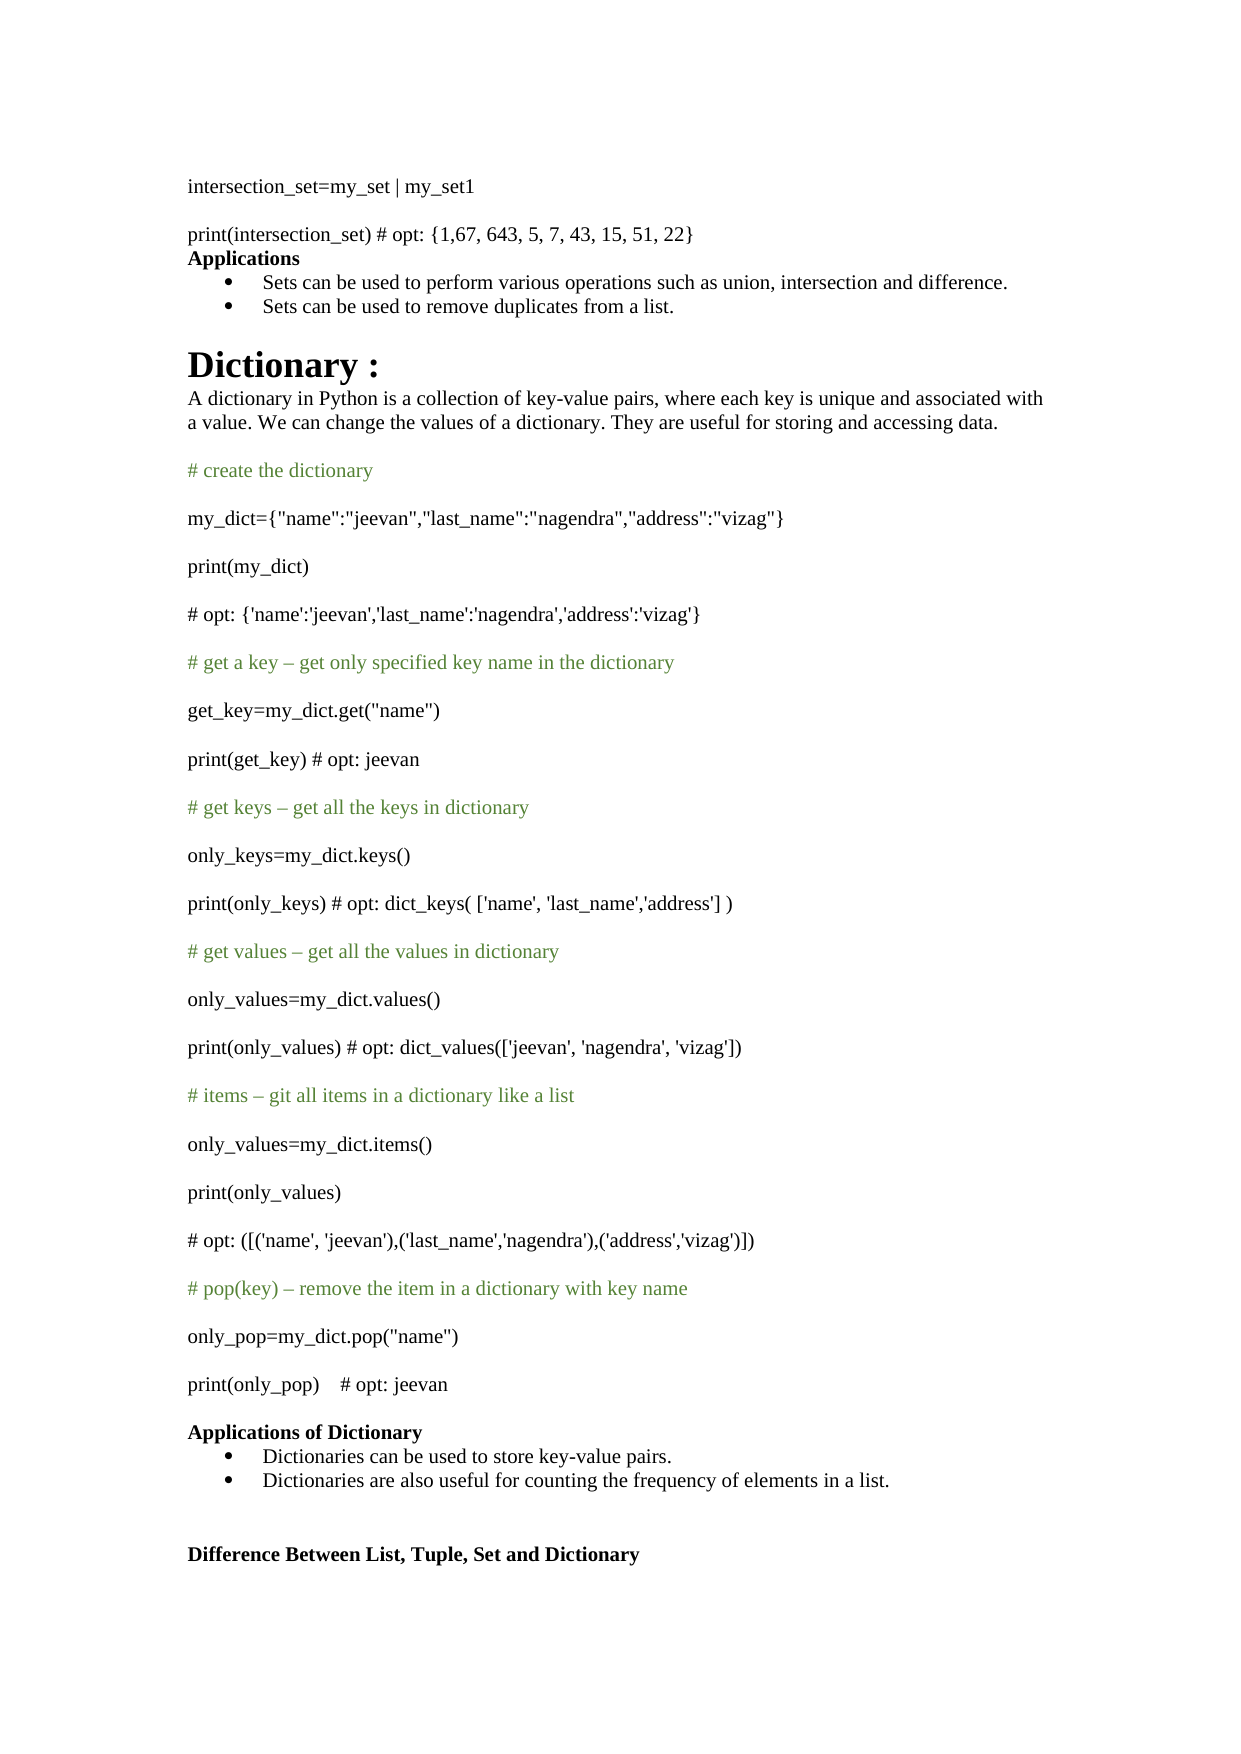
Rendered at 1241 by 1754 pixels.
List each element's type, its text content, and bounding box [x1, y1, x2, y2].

list Dictionaries can be used to store key-value pairs. [225, 1444, 1053, 1468]
text # create the dictionary my_dict={"name":"jeevan","last_name":"nagendra","address":"vizag"} print(my_dict) # opt: {'name':'jeevan','last_name':'nagendra','address':'vizag'} # get a key – get only specified key name in the dictionary get_key=my_dict.get("name") print(get_key) # opt: jeevan # get keys – get all the keys in dictionary only_keys=my_dict.keys() print(only_keys) # opt: dict_keys( ['name', 'last_name','address'] ) # get values – get all the values in dictionary only_values=my_dict.values() print(only_values) # opt: dict_values(['jeevan', 'nagendra', 'vizag']) # items – git all items in a dictionary like a list only_values=my_dict.items() print(only_values) # opt: ([('name', 'jeevan'),('last_name','nagendra'),('address','vizag')]) # pop(key) – remove the item in a dictionary with key name only_pop=my_dict.pop("name") print(only_pop) # opt: jeevan [187, 458, 1053, 1396]
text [187, 150, 1053, 246]
text Applications [187, 246, 1053, 270]
list Sets can be used to perform various operations such as union, intersection and difference. [225, 270, 1053, 294]
text Difference Between List, Tuple, Set and Dictionary [187, 1542, 1053, 1566]
list Sets can be used to remove duplicates from a list. [225, 294, 1053, 318]
text A dictionary in Python is a collection of key-value pairs, where each key is unique and associated with a value. We can change the values of a dictionary. They are useful for storing and accessing data. [187, 386, 1053, 434]
text Dictionary : [187, 342, 1053, 386]
list Dictionaries are also useful for counting the frequency of elements in a list. [225, 1468, 1053, 1492]
text Applications of Dictionary [187, 1420, 1053, 1444]
